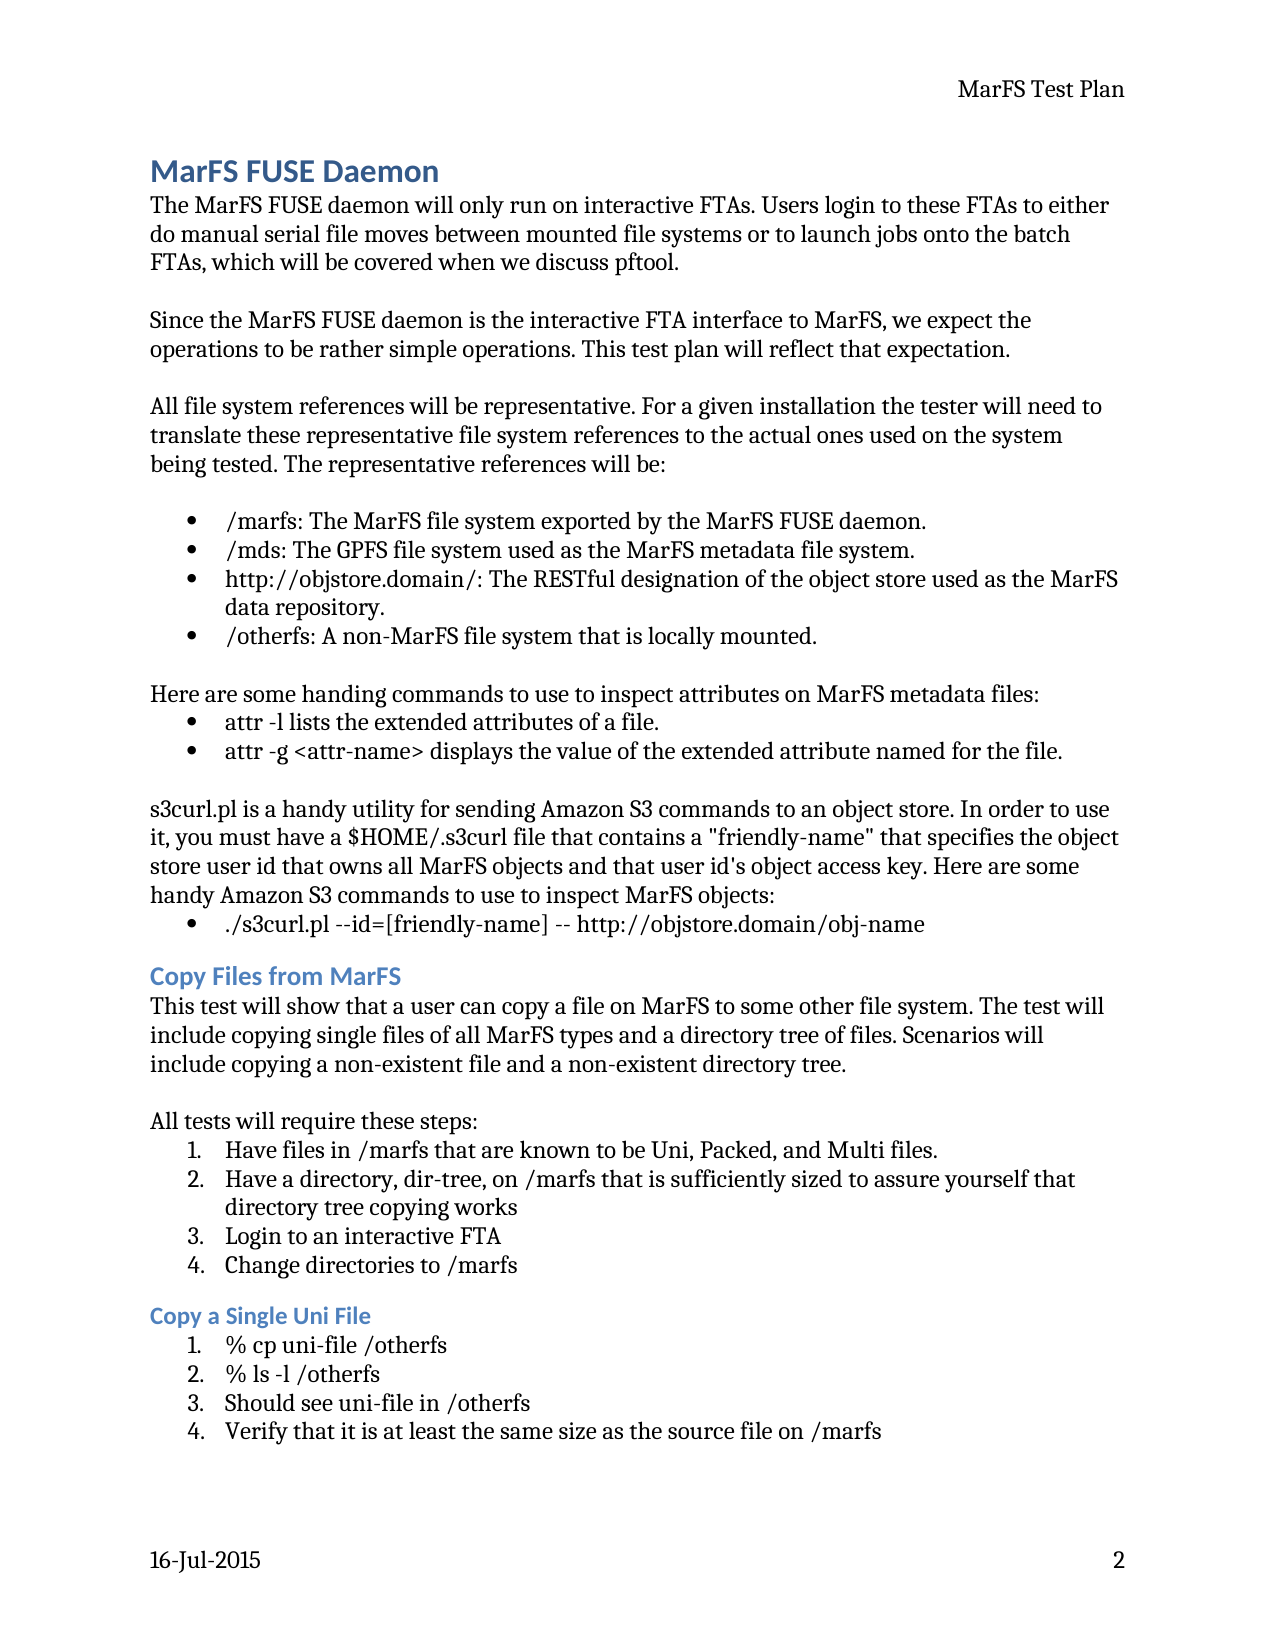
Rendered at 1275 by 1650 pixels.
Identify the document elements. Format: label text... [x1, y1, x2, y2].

text All tests will require these steps: [150, 1107, 1125, 1136]
text Since the MarFS FUSE daemon is the interactive FTA interface to MarFS, we expect the operations to be rather simple operations. This test plan will reflect that expectation. [150, 306, 1125, 363]
list Have a directory, dir-tree, on /marfs that is sufficiently sized to assure yourself that directory tree copying works [187, 1164, 1125, 1222]
text Here are some handing commands to use to inspect attributes on MarFS metadata files: [150, 679, 1125, 708]
list Change directories to /marfs [187, 1251, 1125, 1279]
subtitle MarFS FUSE Daemon [150, 150, 1125, 191]
list % cp uni-file /otherfs [187, 1331, 1125, 1360]
list /mds: The GPFS file system used as the MarFS metadata file system. [187, 536, 1125, 564]
list ./s3curl.pl --id=[friendly-name] -- http://objstore.domain/obj-name [187, 909, 1125, 938]
text s3curl.pl is a handy utility for sending Amazon S3 commands to an object store. In order to use it, you must have a $HOME/.s3curl file that contains a "friendly-name" that specifies the object store user id that owns all MarFS objects and that user id's object access key. Here are some handy Amazon S3 commands to use to inspect MarFS objects: [150, 794, 1125, 909]
list % ls -l /otherfs [187, 1360, 1125, 1388]
list http://objstore.domain/: The RESTful designation of the object store used as the MarFS data repository. [187, 564, 1125, 622]
list /marfs: The MarFS file system exported by the MarFS FUSE daemon. [187, 507, 1125, 536]
text The MarFS FUSE daemon will only run on interactive FTAs. Users login to these FTAs to either do manual serial file moves between mounted file systems or to launch jobs onto the batch FTAs, which will be covered when we discuss pftool. [150, 191, 1125, 277]
subtitle Copy a Single Uni File [150, 1300, 1125, 1331]
list Have files in /marfs that are known to be Uni, Packed, and Multi files. [187, 1136, 1125, 1164]
text All file system references will be representative. For a given installation the tester will need to translate these representative file system references to the actual ones used on the system being tested. The representative references will be: [150, 392, 1125, 478]
subtitle Copy Files from MarFS [150, 959, 1125, 992]
list attr -l lists the extended attributes of a file. [187, 708, 1125, 737]
list /otherfs: A non-MarFS file system that is locally mounted. [187, 622, 1125, 651]
list attr -g <attr-name> displays the value of the extended attribute named for the file. [187, 737, 1125, 766]
list Should see uni-file in /otherfs [187, 1388, 1125, 1417]
text This test will show that a user can copy a file on MarFS to some other file system. The test will include copying single files of all MarFS types and a directory tree of files. Scenarios will include copying a non-existent file and a non-existent directory tree. [150, 992, 1125, 1078]
list Login to an interactive FTA [187, 1222, 1125, 1251]
list Verify that it is at least the same size as the source file on /marfs [187, 1417, 1125, 1446]
